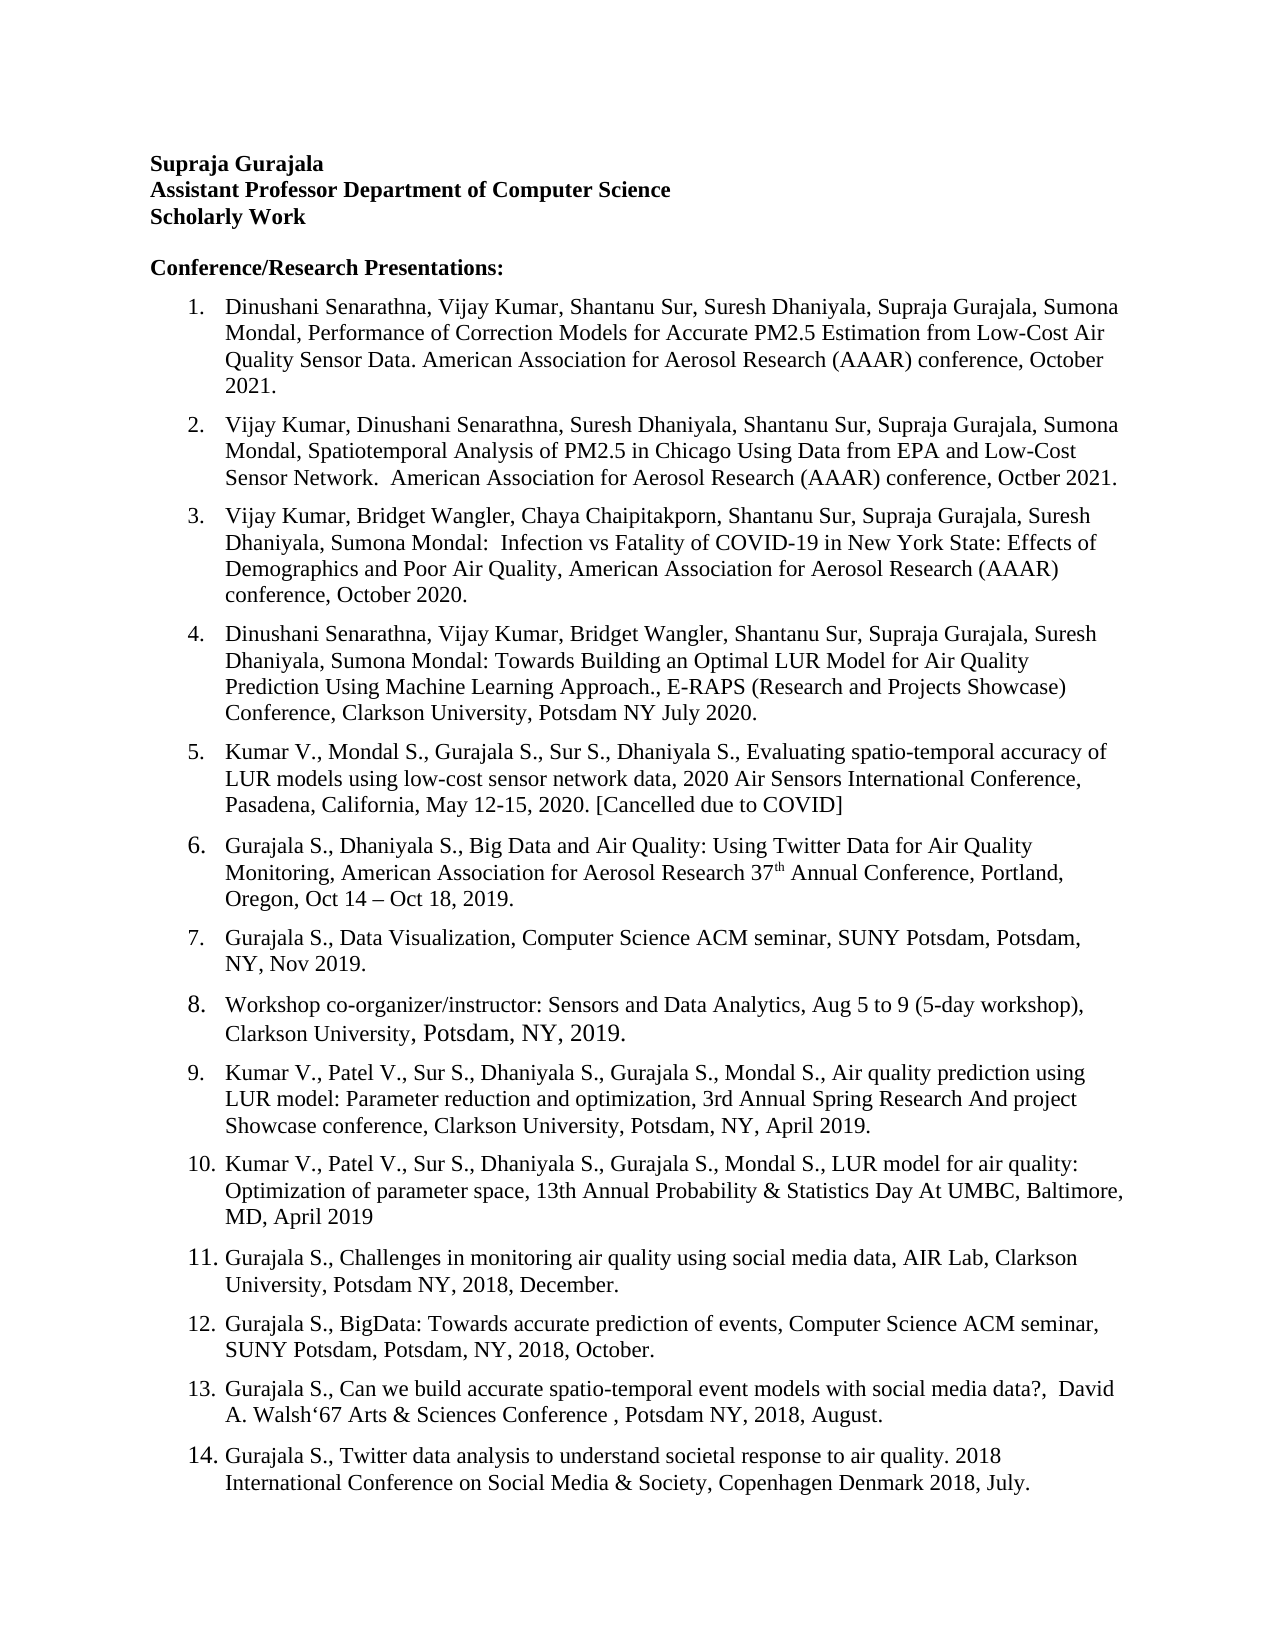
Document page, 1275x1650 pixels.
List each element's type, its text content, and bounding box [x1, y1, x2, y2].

subtitle Gurajala S., Dhaniyala S., Big Data and Air Quality: Using Twitter Data for Air Quality Monitoring, American Association for Aerosol Research 37th Annual Conference, Portland, Oregon, Oct 14 – Oct 18, 2019. [187, 830, 1125, 911]
subtitle Supraja Gurajala [150, 150, 1125, 176]
subtitle Dinushani Senarathna, Vijay Kumar, Bridget Wangler, Shantanu Sur, Supraja Gurajala, Suresh Dhaniyala, Sumona Mondal: Towards Building an Optimal LUR Model for Air Quality Prediction Using Machine Learning Approach., E-RAPS (Research and Projects Showcase) Conference, Clarkson University, Potsdam NY July 2020. [187, 620, 1125, 726]
list Workshop co-organizer/instructor: Sensors and Data Analytics, Aug 5 to 9 (5-day workshop), Clarkson University, Potsdam, NY, 2019. [187, 989, 1125, 1046]
list Gurajala S., BigData: Towards accurate prediction of events, Computer Science ACM seminar, SUNY Potsdam, Potsdam, NY, 2018, October. [187, 1310, 1125, 1362]
subtitle Vijay Kumar, Bridget Wangler, Chaya Chaipitakporn, Shantanu Sur, Supraja Gurajala, Suresh Dhaniyala, Sumona Mondal: Infection vs Fatality of COVID-19 in New York State: Effects of Demographics and Poor Air Quality, American Association for Aerosol Research (AAAR) conference, October 2020. [187, 502, 1125, 608]
subtitle Conference/Research Presentations: [150, 254, 1125, 280]
list Gurajala S., Challenges in monitoring air quality using social media data, AIR Lab, Clarkson University, Potsdam NY, 2018, December. [187, 1242, 1125, 1297]
list Kumar V., Patel V., Sur S., Dhaniyala S., Gurajala S., Mondal S., Air quality prediction using LUR model: Parameter reduction and optimization, 3rd Annual Spring Research And project Showcase conference, Clarkson University, Potsdam, NY, April 2019. [187, 1059, 1125, 1138]
list Kumar V., Mondal S., Gurajala S., Sur S., Dhaniyala S., Evaluating spatio-temporal accuracy of LUR models using low-cost sensor network data, 2020 Air Sensors International Conference, Pasadena, California, May 12-15, 2020. [Cancelled due to COVID] [187, 738, 1125, 817]
subtitle Assistant Professor Department of Computer Science [150, 176, 1125, 203]
list Kumar V., Patel V., Sur S., Dhaniyala S., Gurajala S., Mondal S., LUR model for air quality: Optimization of parameter space, 13th Annual Probability & Statistics Day At UMBC, Baltimore, MD, April 2019 [187, 1151, 1125, 1229]
subtitle Vijay Kumar, Dinushani Senarathna, Suresh Dhaniyala, Shantanu Sur, Supraja Gurajala, Sumona Mondal, Spatiotemporal Analysis of PM2.5 in Chicago Using Data from EPA and Low-Cost Sensor Network. American Association for Aerosol Research (AAAR) conference, Octber 2021. [187, 411, 1125, 490]
list Gurajala S., Twitter data analysis to understand societal response to air quality. 2018 International Conference on Social Media & Society, Copenhagen Denmark 2018, July. [187, 1440, 1125, 1495]
list Gurajala S., Data Visualization, Computer Science ACM seminar, SUNY Potsdam, Potsdam, NY, Nov 2019. [187, 924, 1125, 976]
subtitle Dinushani Senarathna, Vijay Kumar, Shantanu Sur, Suresh Dhaniyala, Supraja Gurajala, Sumona Mondal, Performance of Correction Models for Accurate PM2.5 Estimation from Low-Cost Air Quality Sensor Data. American Association for Aerosol Research (AAAR) conference, October 2021. [187, 293, 1125, 398]
subtitle Scholarly Work [150, 203, 1125, 229]
list Gurajala S., Can we build accurate spatio-temporal event models with social media data?, David A. Walsh‘67 Arts & Sciences Conference , Potsdam NY, 2018, August. [187, 1375, 1125, 1428]
